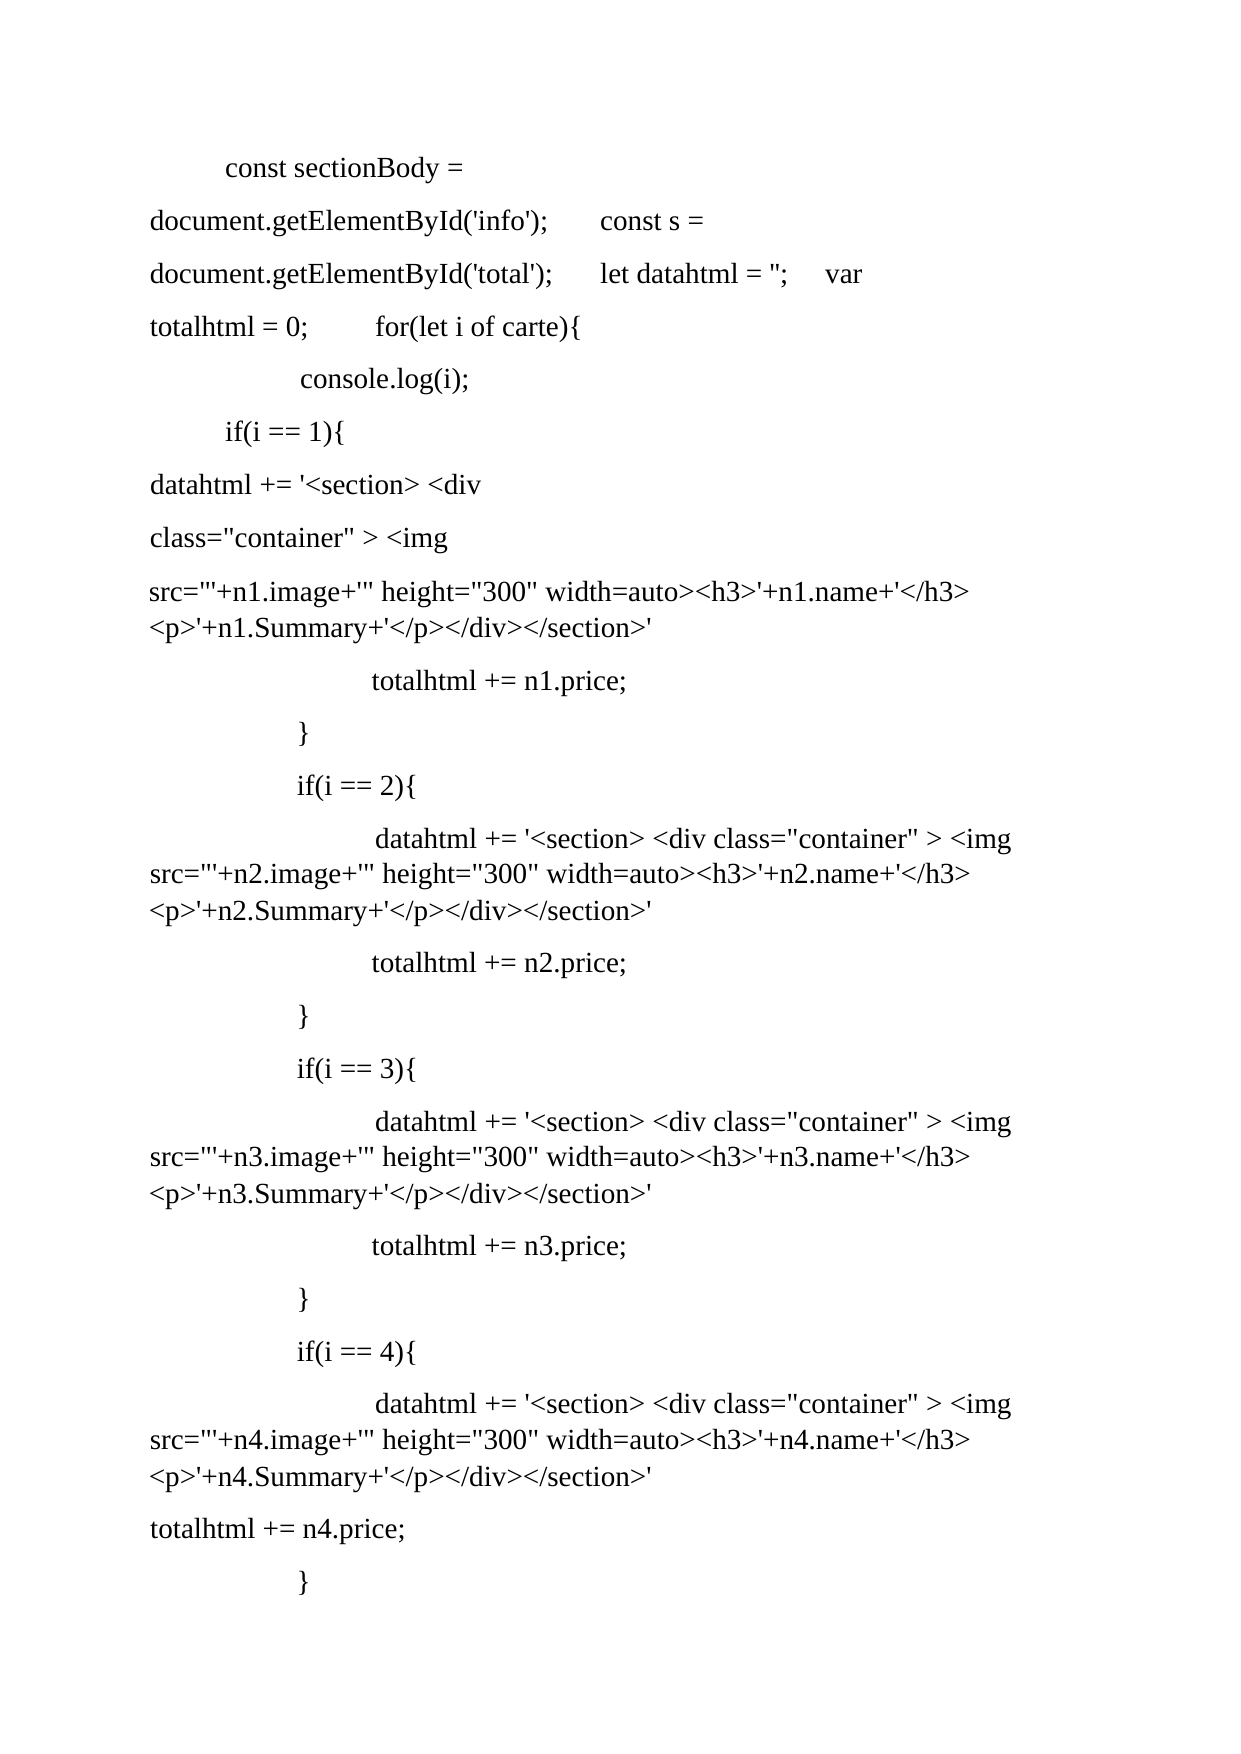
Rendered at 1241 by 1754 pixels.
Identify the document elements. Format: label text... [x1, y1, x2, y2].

text totalhtml += n2.price; [148, 946, 1098, 979]
text if(i == 3){ [148, 1051, 1098, 1084]
text } [148, 1281, 1098, 1315]
text <p>'+n2.Summary+'</p></div></section>' [148, 893, 1092, 926]
text totalhtml += n3.price; [148, 1228, 1098, 1262]
text <p>'+n3.Summary+'</p></div></section>' [148, 1176, 1092, 1209]
text const sectionBody = document.getElementById('info'); const s = document.getElementById('total'); let datahtml = ''; var totalhtml = 0; for(let i of carte){ [148, 150, 869, 342]
text console.log(i); if(i == 1){ datahtml += '<section> <div class="container" > <img [148, 362, 512, 554]
text if(i == 2){ [148, 768, 1098, 802]
text datahtml += '<section> <div class="container" > <img src="'+n4.image+'" height="300" width=auto><h3>'+n4.name+'</h3> [148, 1387, 1092, 1456]
text } [148, 1564, 1098, 1598]
text if(i == 4){ [148, 1334, 1098, 1367]
text <p>'+n1.Summary+'</p></div></section>' [148, 610, 1092, 643]
text datahtml += '<section> <div class="container" > <img src="'+n3.image+'" height="300" width=auto><h3>'+n3.name+'</h3> [148, 1104, 1092, 1173]
text <p>'+n4.Summary+'</p></div></section>' totalhtml += n4.price; [148, 1459, 766, 1544]
text totalhtml += n1.price; [148, 663, 1098, 696]
text } [148, 998, 1098, 1032]
text datahtml += '<section> <div class="container" > <img src="'+n2.image+'" height="300" width=auto><h3>'+n2.name+'</h3> [148, 821, 1092, 890]
text } [148, 715, 1098, 749]
text src="'+n1.image+'" height="300" width=auto><h3>'+n1.name+'</h3> [148, 574, 1092, 607]
